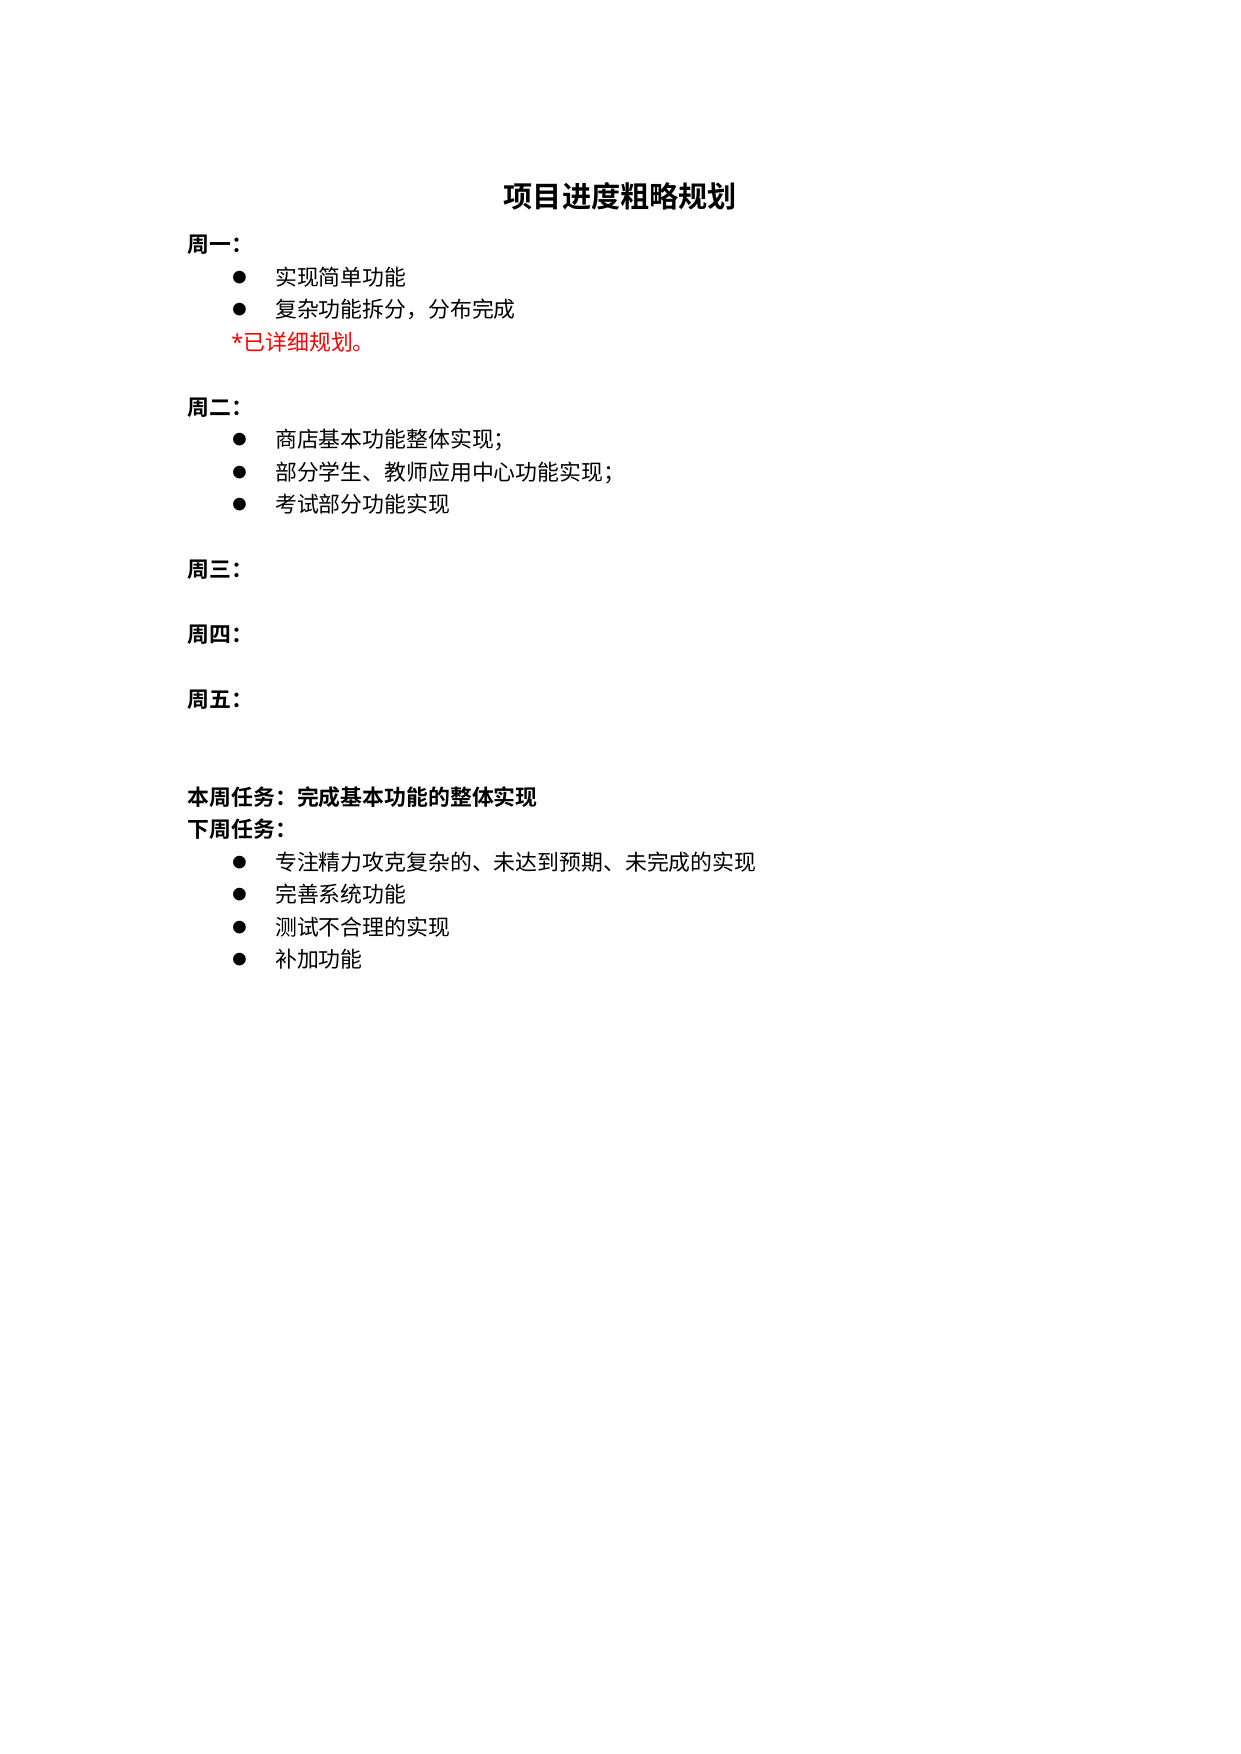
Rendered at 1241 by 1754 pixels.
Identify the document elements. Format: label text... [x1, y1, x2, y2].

list 补加功能 [231, 942, 1053, 974]
text 周三： [187, 552, 1053, 584]
text 周一： [187, 227, 1053, 259]
list 商店基本功能整体实现； [231, 422, 1053, 454]
text 周四： [187, 617, 1053, 649]
text 周二： [187, 389, 1053, 422]
list 实现简单功能 [231, 259, 1053, 292]
list 考试部分功能实现 [231, 487, 1053, 519]
list 复杂功能拆分，分布完成 [231, 292, 1053, 324]
text 项目进度粗略规划 [187, 162, 1053, 227]
list 测试不合理的实现 [231, 909, 1053, 942]
list 完善系统功能 [231, 877, 1053, 909]
text 本周任务：完成基本功能的整体实现 [187, 779, 1053, 812]
text 下周任务： [187, 812, 1053, 844]
text 周五： [187, 682, 1053, 714]
text *已详细规划。 [187, 324, 1053, 357]
list 专注精力攻克复杂的、未达到预期、未完成的实现 [231, 844, 1053, 877]
list 部分学生、教师应用中心功能实现； [231, 454, 1053, 487]
